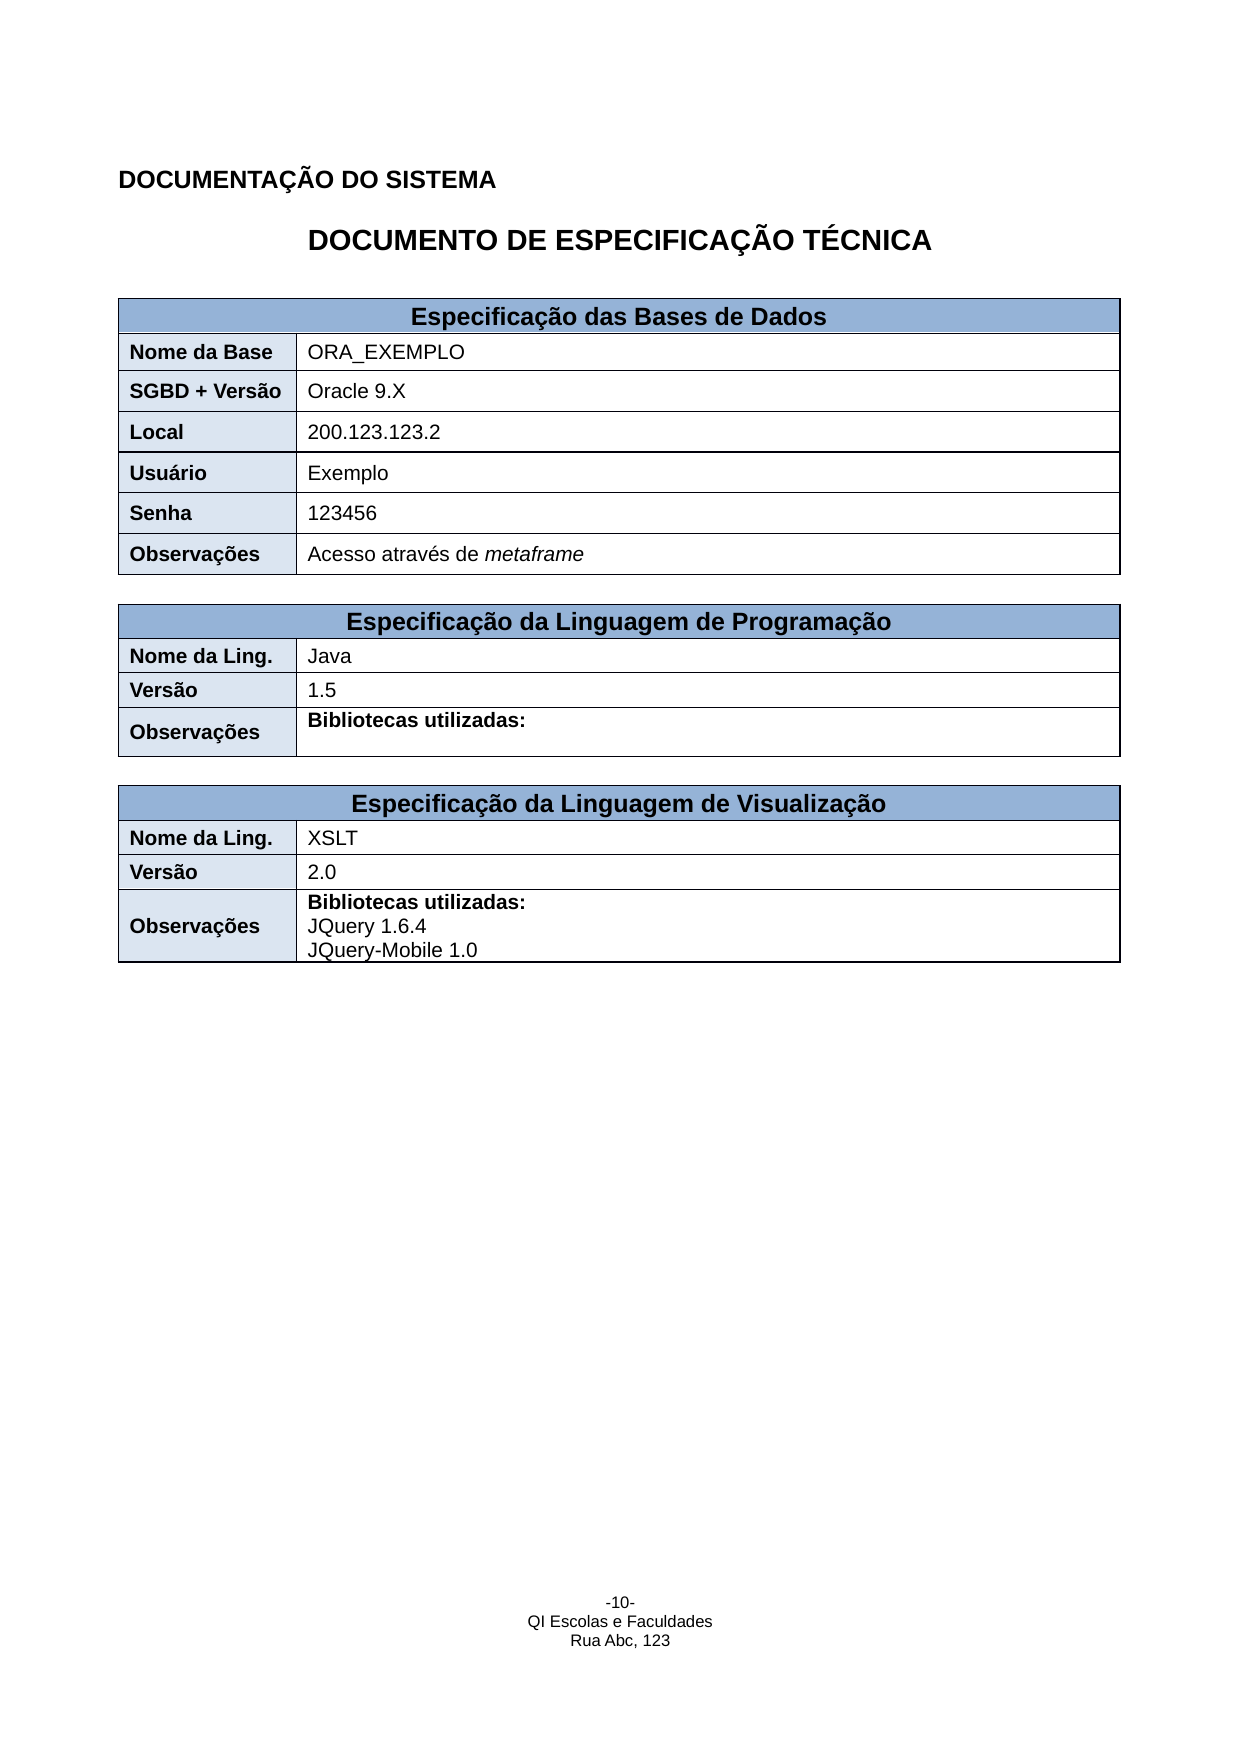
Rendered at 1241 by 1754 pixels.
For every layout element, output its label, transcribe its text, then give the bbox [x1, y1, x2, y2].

table_cell Nome da Ling. [119, 821, 296, 854]
table_cell Nome da Base [119, 334, 296, 370]
table_cell SGBD + Versão [119, 371, 296, 411]
table_cell XSLT [297, 821, 1119, 854]
table_cell 1.5 [297, 673, 1119, 707]
table_cell Local [119, 412, 296, 451]
subtitle DOCUMENTO DE ESPECIFICAÇÃO TÉCNICA [118, 223, 1122, 257]
table_cell Exemplo [297, 453, 1119, 492]
table_cell 200.123.123.2 [297, 412, 1119, 451]
table_cell Oracle 9.X [297, 371, 1119, 411]
table_header Especificação da Linguagem de Visualização [119, 786, 1119, 820]
table_cell Java [297, 639, 1119, 672]
table_cell Bibliotecas utilizadas: [297, 708, 1119, 756]
table_cell 123456 [297, 493, 1119, 533]
table_cell Observações [119, 890, 296, 961]
table_cell Versão [119, 855, 296, 888]
table_cell Nome da Ling. [119, 639, 296, 672]
table_cell Observações [119, 534, 296, 574]
table_cell Senha [119, 493, 296, 533]
table_cell Bibliotecas utilizadas: JQuery 1.6.4 JQuery-Mobile 1.0 [297, 890, 1119, 961]
table_header Especificação da Linguagem de Programação [119, 605, 1119, 638]
table_cell 2.0 [297, 855, 1119, 888]
table_header Especificação das Bases de Dados [119, 299, 1119, 332]
table_cell ORA_EXEMPLO [297, 334, 1119, 370]
table_cell Observações [119, 708, 296, 756]
table_cell Acesso através de metaframe [297, 534, 1119, 574]
table_cell Versão [119, 673, 296, 707]
table_cell Usuário [119, 453, 296, 492]
